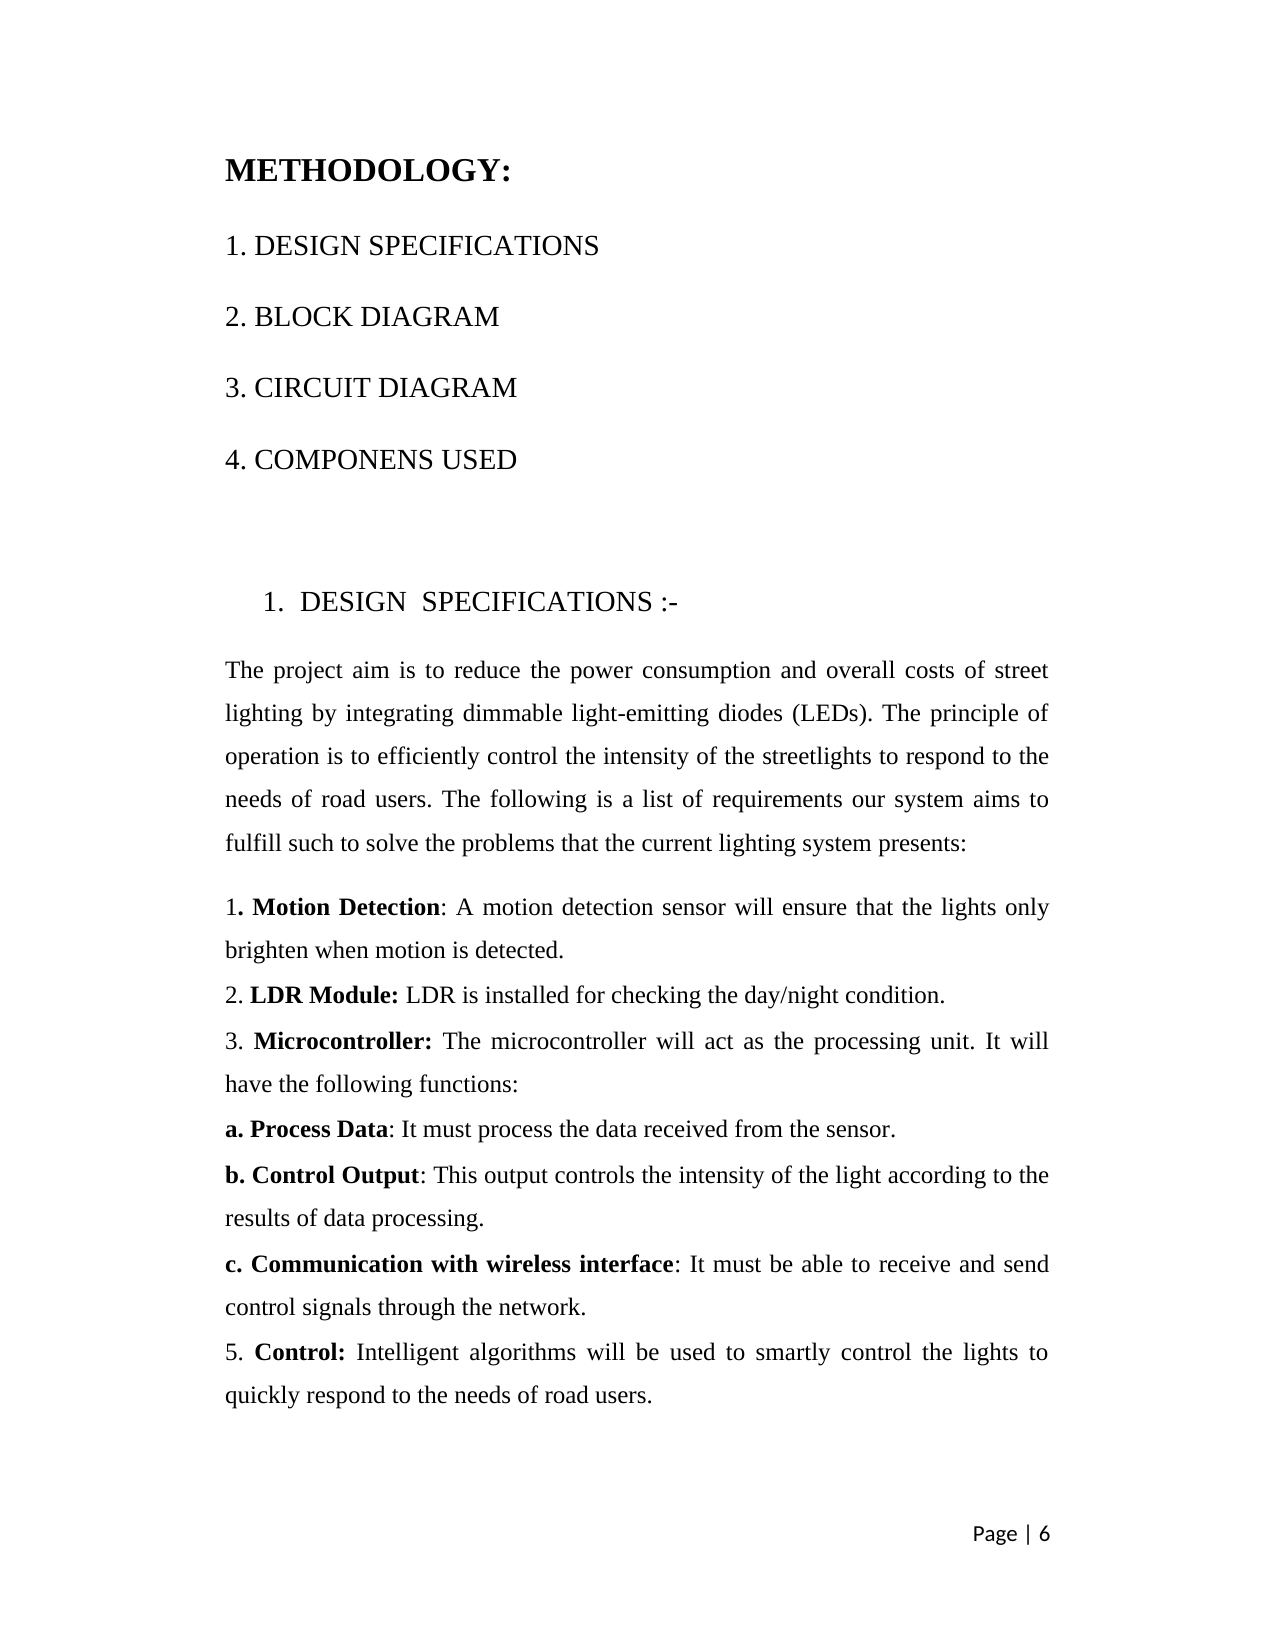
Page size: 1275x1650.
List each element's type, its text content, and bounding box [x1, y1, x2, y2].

text The project aim is to reduce the power consumption and overall costs of street lighting by integrating dimmable light-emitting diodes (LEDs). The principle of operation is to efficiently control the intensity of the streetlights to respond to the needs of road users. The following is a list of requirements our system aims to fulfill such to solve the problems that the current lighting system presents: [225, 655, 1050, 856]
list DESIGN SPECIFICATIONS :- [262, 584, 1050, 618]
text 1. DESIGN SPECIFICATIONS [225, 228, 1050, 262]
text b. Control Output: This output controls the intensity of the light according to the results of data processing. [225, 1160, 1050, 1232]
text 3. Microcontroller: The microcontroller will act as the processing unit. It will have the following functions: [225, 1026, 1050, 1098]
text 1. Motion Detection: A motion detection sensor will ensure that the lights only brighten when motion is detected. [225, 892, 1050, 963]
text 2. LDR Module: LDR is installed for checking the day/night condition. [225, 980, 1050, 1009]
text METHODOLOGY: [225, 150, 1050, 188]
text a. Process Data: It must process the data received from the sensor. [225, 1114, 1050, 1143]
text 4. COMPONENS USED [225, 442, 1050, 475]
text 3. CIRCUIT DIAGRAM [225, 371, 1050, 404]
text 5. Control: Intelligent algorithms will be used to smartly control the lights to quickly respond to the needs of road users. [225, 1337, 1050, 1409]
text c. Communication with wireless interface: It must be able to receive and send control signals through the network. [225, 1249, 1050, 1321]
text 2. BLOCK DIAGRAM [225, 299, 1050, 333]
